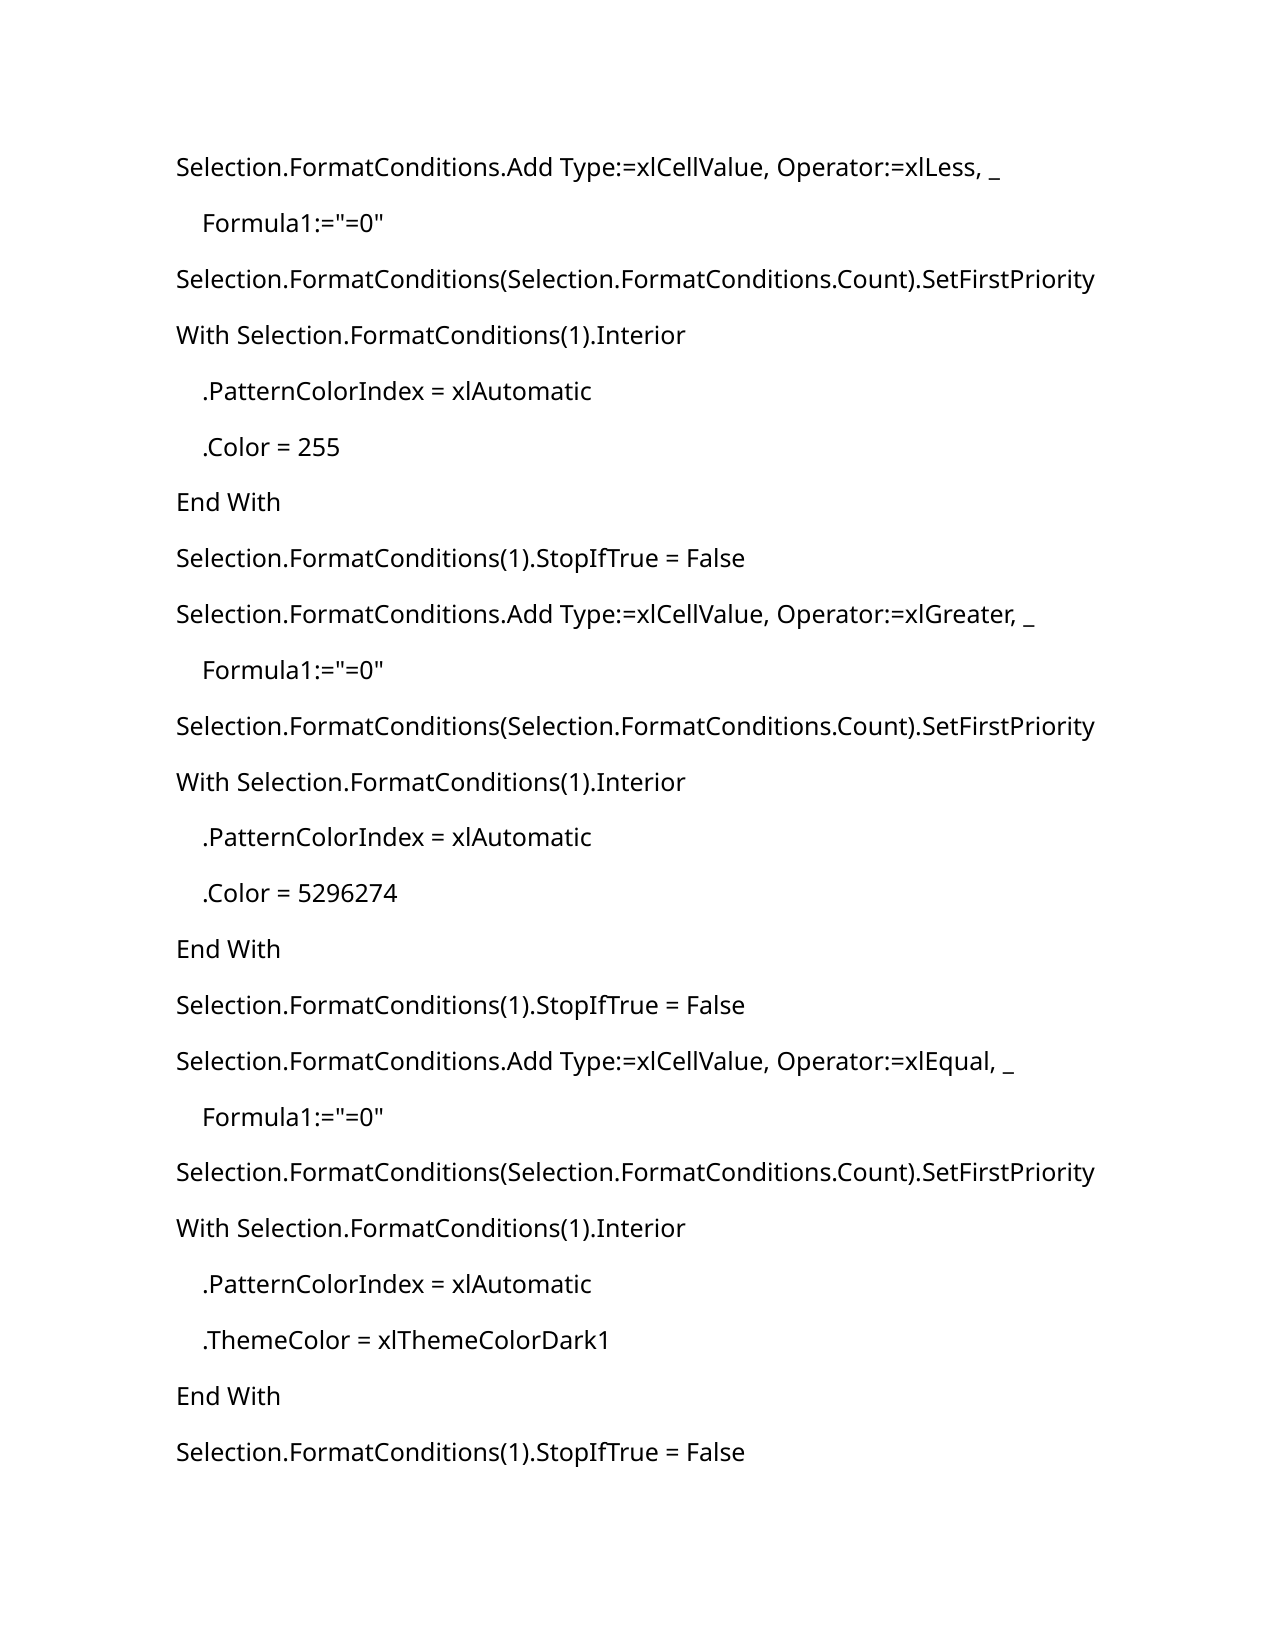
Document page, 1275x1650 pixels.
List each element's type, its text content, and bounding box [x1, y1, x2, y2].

text .ThemeColor = xlThemeColorDark1 [150, 1322, 1125, 1357]
text Formula1:="=0" [150, 206, 1125, 240]
text Selection.FormatConditions.Add Type:=xlCellValue, Operator:=xlEqual, _ [150, 1043, 1125, 1077]
text With Selection.FormatConditions(1).Interior [150, 764, 1125, 798]
text Formula1:="=0" [150, 652, 1125, 687]
text End With [150, 1378, 1125, 1412]
text .PatternColorIndex = xlAutomatic [150, 820, 1125, 854]
text .PatternColorIndex = xlAutomatic [150, 373, 1125, 407]
text .Color = 5296274 [150, 876, 1125, 910]
text Selection.FormatConditions(Selection.FormatConditions.Count).SetFirstPriority [150, 1155, 1125, 1189]
text Selection.FormatConditions(Selection.FormatConditions.Count).SetFirstPriority [150, 708, 1125, 742]
text With Selection.FormatConditions(1).Interior [150, 317, 1125, 352]
text With Selection.FormatConditions(1).Interior [150, 1211, 1125, 1245]
text Selection.FormatConditions(1).StopIfTrue = False [150, 541, 1125, 575]
text Selection.FormatConditions(1).StopIfTrue = False [150, 1434, 1125, 1468]
text End With [150, 485, 1125, 519]
text Selection.FormatConditions.Add Type:=xlCellValue, Operator:=xlLess, _ [150, 150, 1125, 184]
text .PatternColorIndex = xlAutomatic [150, 1267, 1125, 1301]
text .Color = 255 [150, 429, 1125, 463]
text Formula1:="=0" [150, 1099, 1125, 1133]
text Selection.FormatConditions(Selection.FormatConditions.Count).SetFirstPriority [150, 262, 1125, 296]
text Selection.FormatConditions(1).StopIfTrue = False [150, 987, 1125, 1022]
text Selection.FormatConditions.Add Type:=xlCellValue, Operator:=xlGreater, _ [150, 597, 1125, 631]
text End With [150, 932, 1125, 966]
